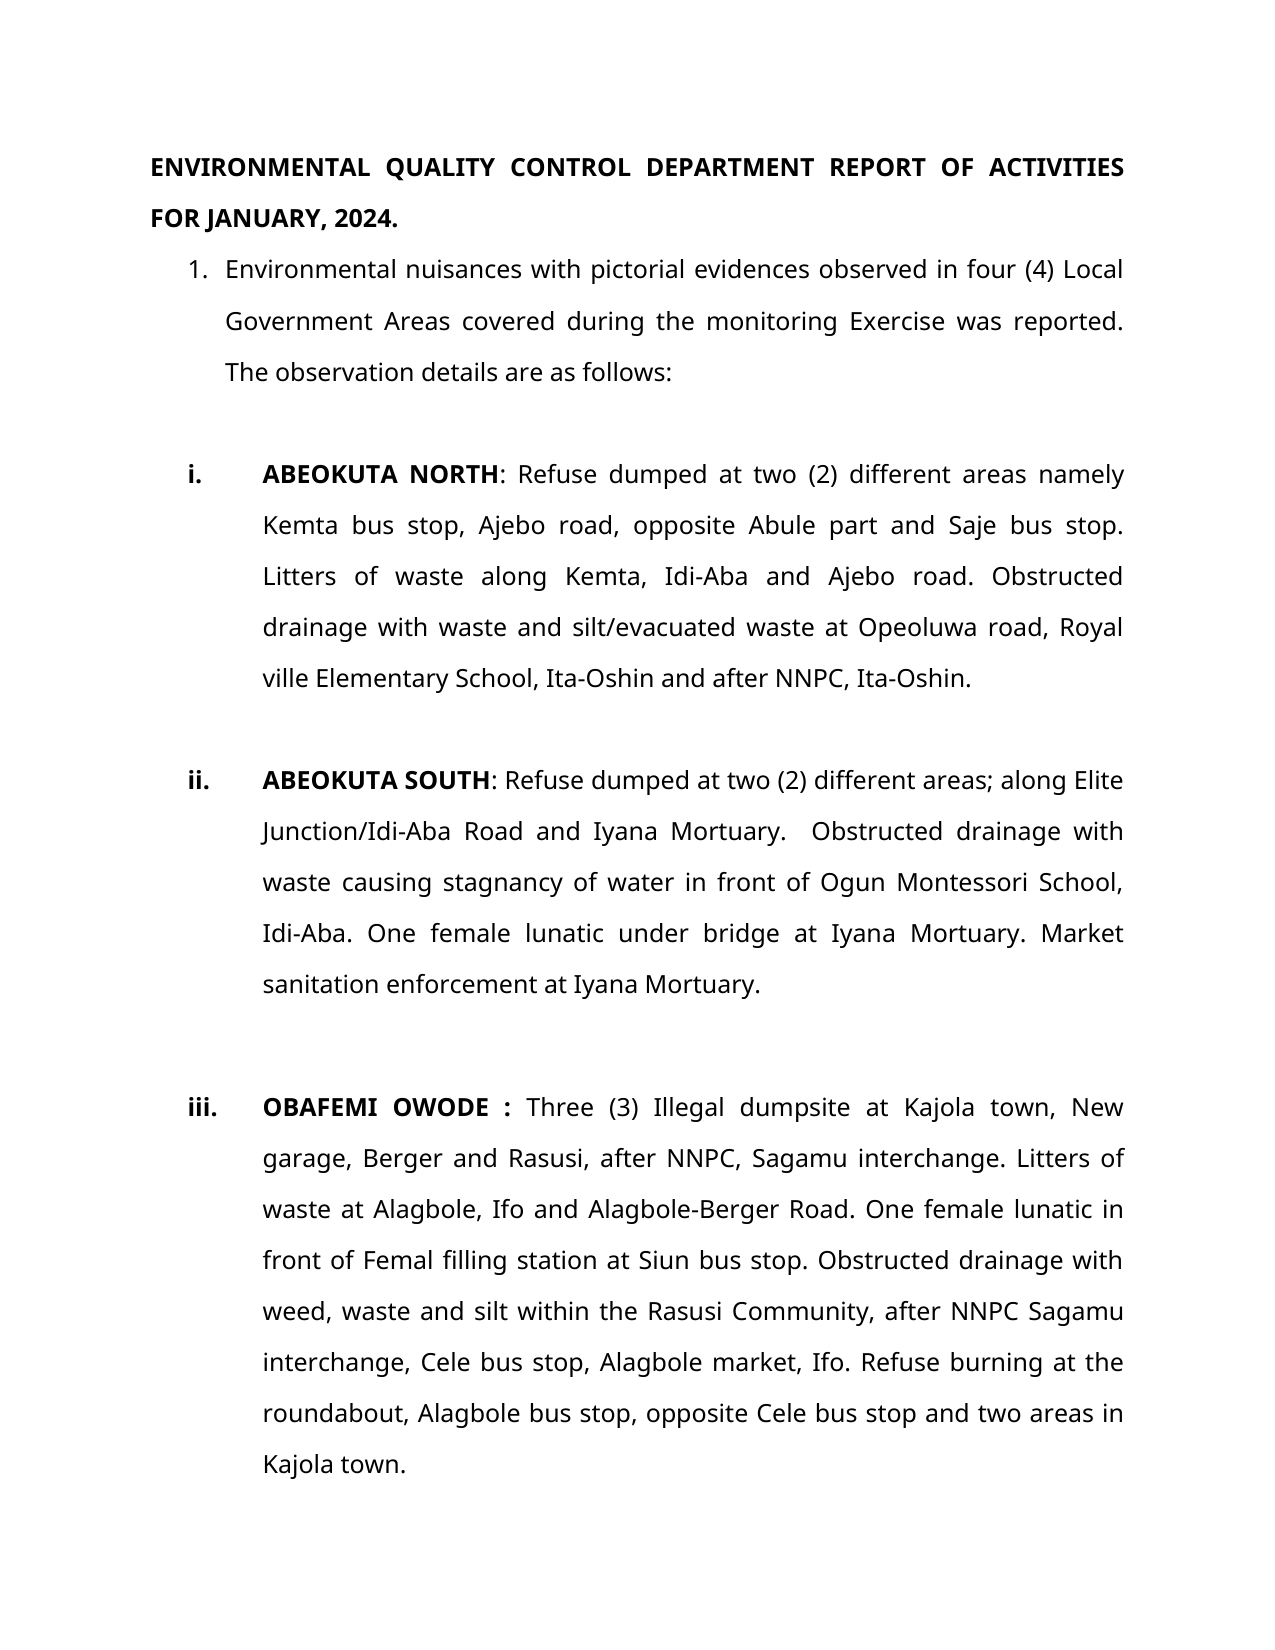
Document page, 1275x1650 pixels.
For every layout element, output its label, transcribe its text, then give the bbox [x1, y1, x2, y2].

list ABEOKUTA SOUTH: Refuse dumped at two (2) different areas; along Elite Junction/Idi-Aba Road and Iyana Mortuary. Obstructed drainage with waste causing stagnancy of water in front of Ogun Montessori School, Idi-Aba. One female lunatic under bridge at Iyana Mortuary. Market sanitation enforcement at Iyana Mortuary. [187, 762, 1125, 1001]
list ABEOKUTA NORTH: Refuse dumped at two (2) different areas namely Kemta bus stop, Ajebo road, opposite Abule part and Saje bus stop. Litters of waste along Kemta, Idi-Aba and Ajebo road. Obstructed drainage with waste and silt/evacuated waste at Opeoluwa road, Royal ville Elementary School, Ita-Oshin and after NNPC, Ita-Oshin. [187, 456, 1125, 694]
list OBAFEMI OWODE : Three (3) Illegal dumpsite at Kajola town, New garage, Berger and Rasusi, after NNPC, Sagamu interchange. Litters of waste at Alagbole, Ifo and Alagbole-Berger Road. One female lunatic in front of Femal filling station at Siun bus stop. Obstructed drainage with weed, waste and silt within the Rasusi Community, after NNPC Sagamu interchange, Cele bus stop, Alagbole market, Ifo. Refuse burning at the roundabout, Alagbole bus stop, opposite Cele bus stop and two areas in Kajola town. [187, 1089, 1125, 1481]
list Environmental nuisances with pictorial evidences observed in four (4) Local Government Areas covered during the monitoring Exercise was reported. The observation details are as follows: [187, 252, 1125, 388]
text ENVIRONMENTAL QUALITY CONTROL DEPARTMENT REPORT OF ACTIVITIES FOR JANUARY, 2024. [150, 150, 1125, 235]
